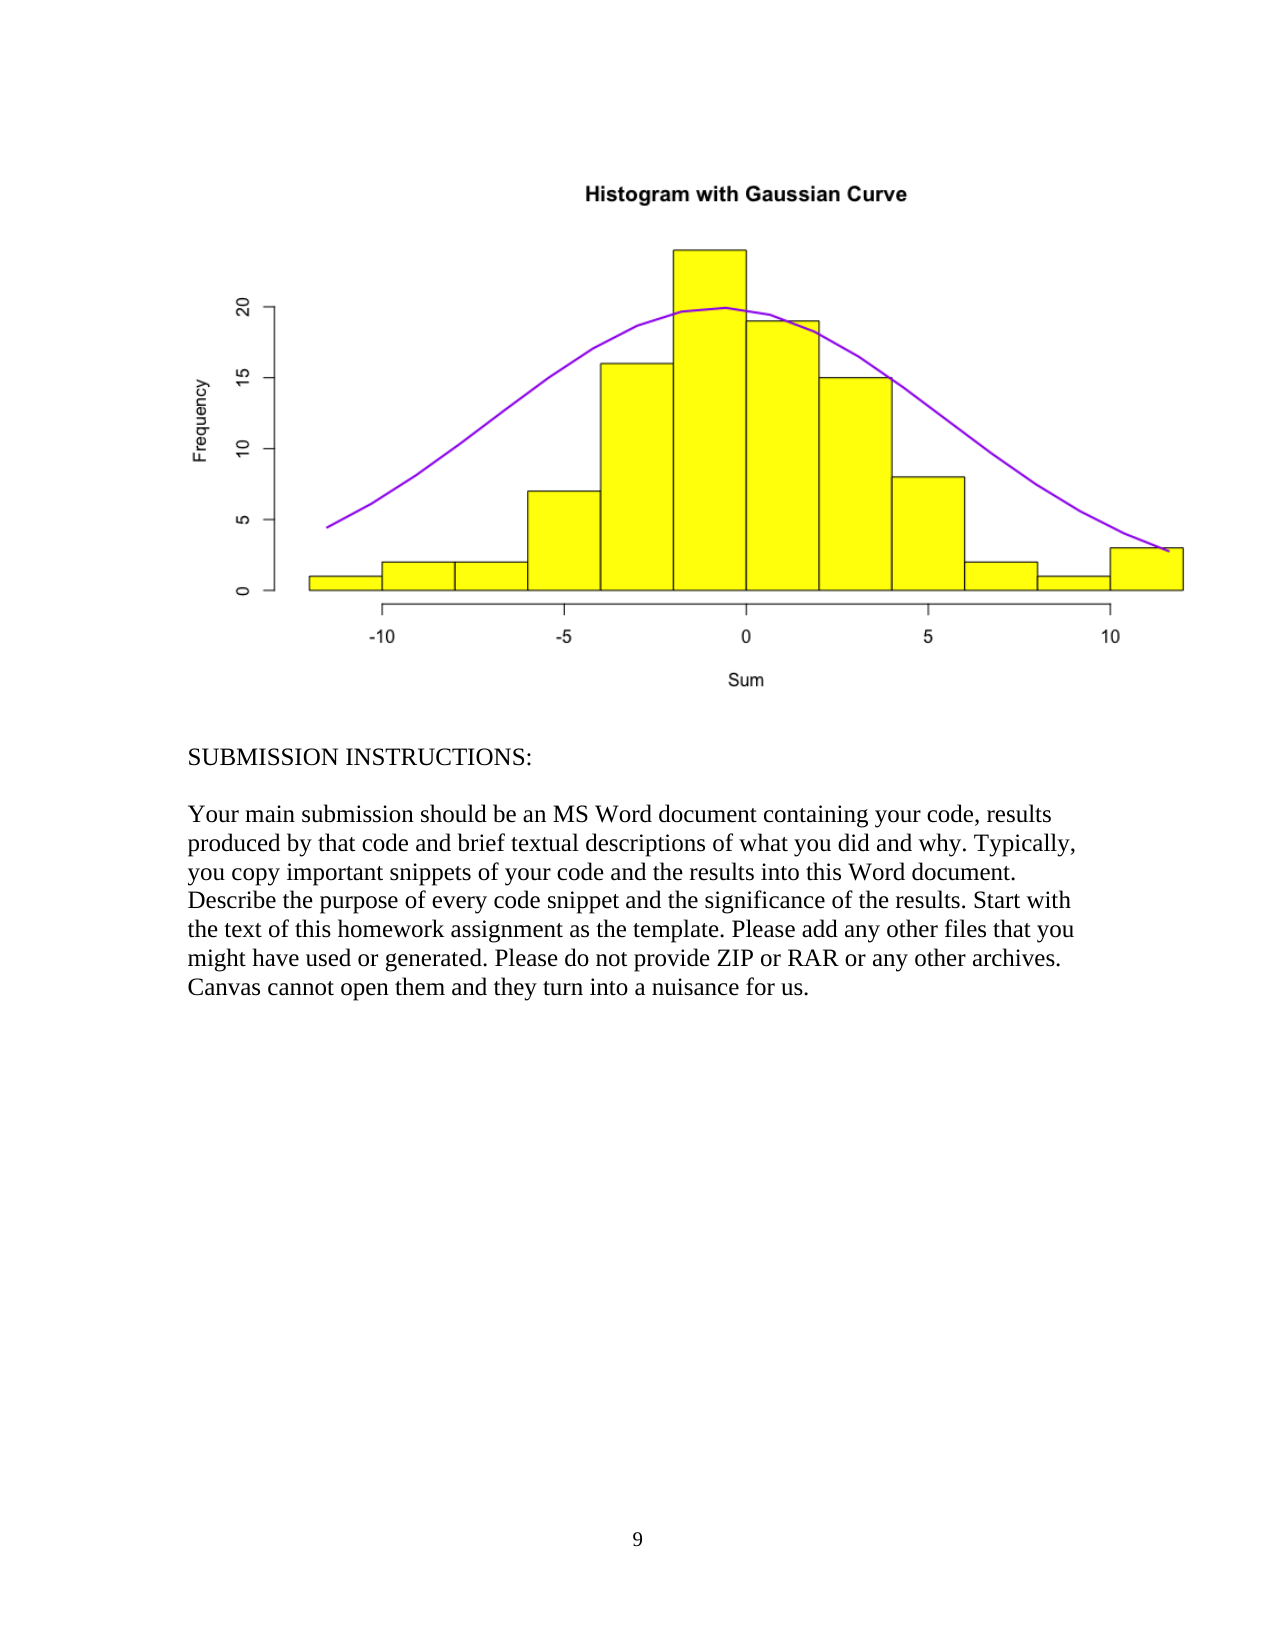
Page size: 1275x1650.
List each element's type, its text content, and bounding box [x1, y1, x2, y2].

picture [187, 150, 1263, 713]
text Your main submission should be an MS Word document containing your code, results produced by that code and brief textual descriptions of what you did and why. Typically, you copy important snippets of your code and the results into this Word document. Describe the purpose of every code snippet and the significance of the results. Start with the text of this homework assignment as the template. Please add any other files that you might have used or generated. Please do not provide ZIP or RAR or any other archives. Canvas cannot open them and they turn into a nuisance for us. [187, 799, 1087, 1000]
text SUBMISSION INSTRUCTIONS: [187, 742, 1087, 770]
